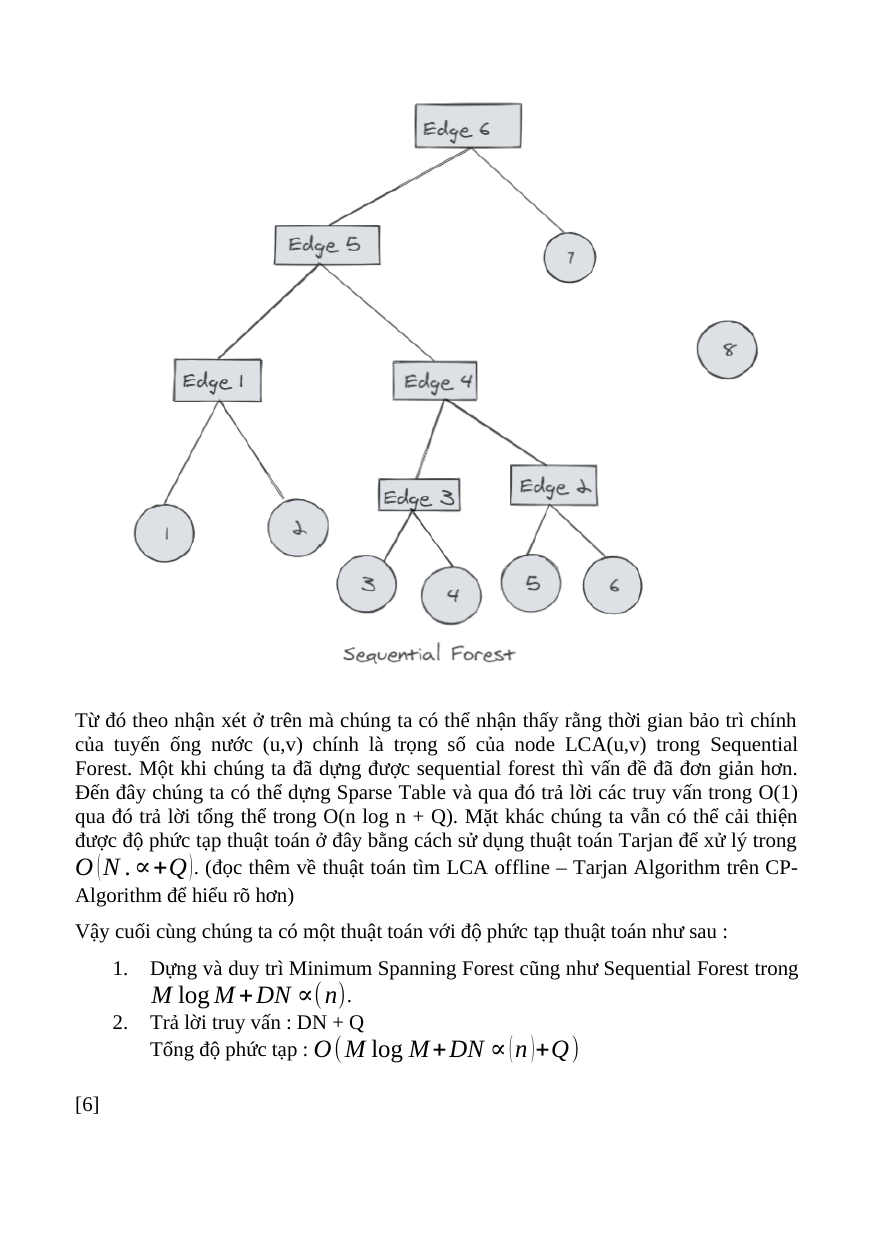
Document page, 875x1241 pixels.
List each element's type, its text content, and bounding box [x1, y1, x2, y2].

picture [75, 75, 799, 696]
list Dựng và duy trì Minimum Spanning Forest cũng như Sequential Forest trong . [112, 956, 799, 1010]
text Từ đó theo nhận xét ở trên mà chúng ta có thể nhận thấy rằng thời gian bảo trì chính của tuyến ống nước (u,v) chính là trọng số của node LCA(u,v) trong Sequential Forest. Một khi chúng ta đã dựng được sequential forest thì vấn đề đã đơn giản hơn. Đến đây chúng ta có thể dựng Sparse Table và qua đó trả lời các truy vấn trong O(1) qua đó trả lời tổng thể trong O(n log n + Q). Mặt khác chúng ta vẫn có thể cải thiện được độ phức tạp thuật toán ở đây bằng cách sử dụng thuật toán Tarjan để xử lý trong . (đọc thêm về thuật toán tìm LCA offline – Tarjan Algorithm trên CP-Algorithm để hiểu rõ hơn) [75, 708, 799, 907]
list Tổng độ phức tạp : [150, 1034, 799, 1065]
text Vậy cuối cùng chúng ta có một thuật toán với độ phức tạp thuật toán như sau : [75, 919, 799, 943]
list Trả lời truy vấn : DN + Q [112, 1010, 799, 1034]
